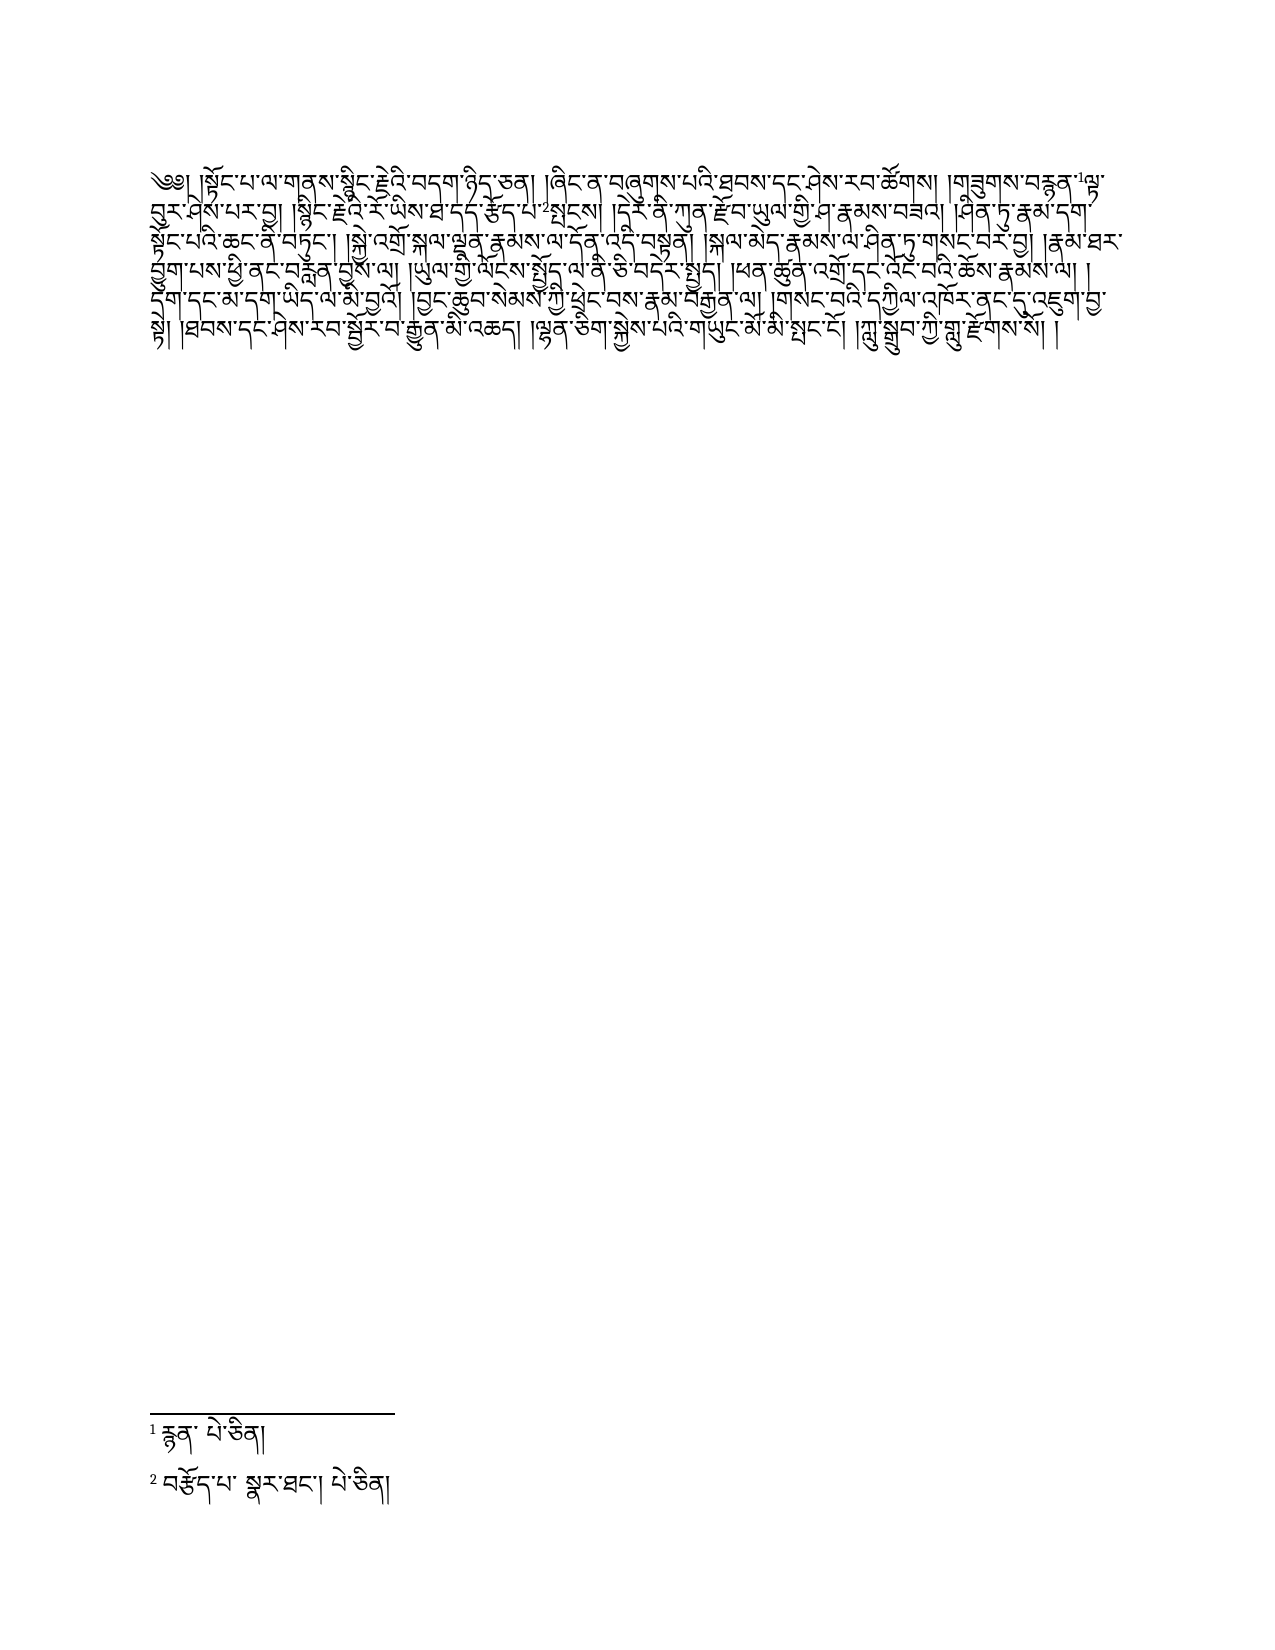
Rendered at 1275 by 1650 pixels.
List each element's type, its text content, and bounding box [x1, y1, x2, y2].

text ༄༅། །​སྟོང་པ་ལ་གནས་སྙིང་རྗེའི་བདག་ཉིད་ཅན། །​ཞིང་ན་བཞུགས་པའི་ཐབས་དང་ཤེས་རབ་ཚོགས། །​གཟུགས་བརྙན་ལྟ་བུར་ཤེས་པར་བྱ། །​སྙིང་རྗེའི་རོ་ཡིས་ཐ་དད་རྩོད་པ་སྤངས། །​དེར་ནི་ཀུན་རྫོབ་ཡུལ་གྱི་ཤ་རྣམས་བཟའ། །​ཤིན་ཏུ་རྣམ་དག་སྟོང་པའི་ཆང་ནི་བཏུང་། །​སྐྱེ་འགྲོ་སྐལ་ལྡན་རྣམས་ལ་དོན་འདི་བསྟན། །​སྐལ་མེད་རྣམས་ལ་ཤིན་ཏུ་གསང་བར་བྱ། །​རྣམ་ཐར་བྱུག་པས་ཕྱི་ནང་བརླན་བྱས་ལ། །​ཡུལ་གྱི་ལོངས་སྤྱོད་ལ་ནི་ཅི་བདེར་སྤྱད། །​ཕན་ཚུན་འགྲོ་དང་འོང་བའི་ཆོས་རྣམས་ལ། །​དག་དང་མ་དག་ཡིད་ལ་མི་བྱའོ། །​བྱང་ཆུབ་སེམས་ཀྱི་ཕྲེང་བས་རྣམ་བརྒྱན་ལ། །​གསང་བའི་དཀྱིལ་འཁོར་ནང་དུ་འཇུག་བྱ་སྟེ། །​ཐབས་དང་ཤེས་རབ་སྦྱོར་བ་རྒྱུན་མི་འཆད། །​ལྷན་ཅིག་སྐྱེས་པའི་གཡུང་མོ་མི་སྤང་ངོ། །​ཀླུ་སྒྲུབ་ཀྱི་གླུ་རྫོགས་སོ། །​ [150, 169, 1125, 344]
